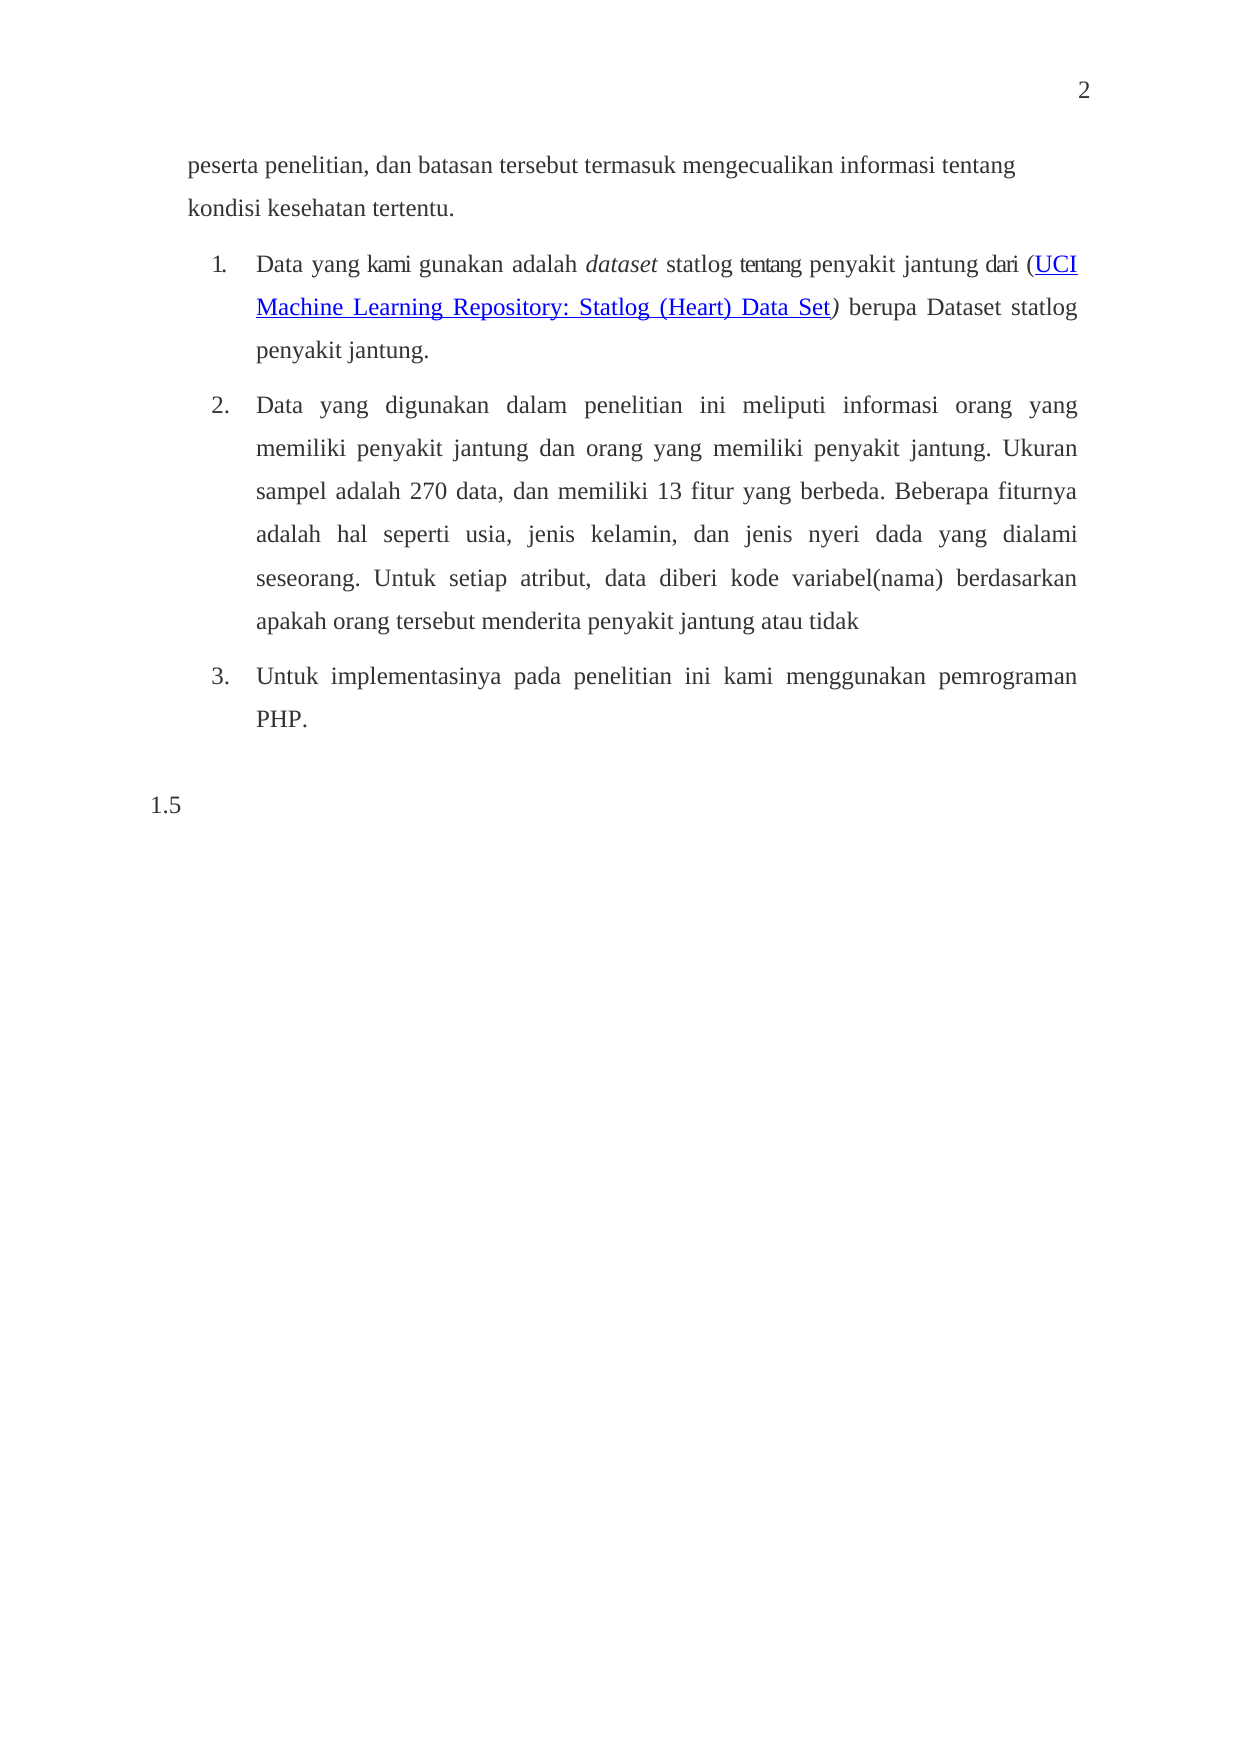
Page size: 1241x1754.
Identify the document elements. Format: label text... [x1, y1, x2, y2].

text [187, 150, 1078, 222]
list Data yang kami gunakan adalah dataset statlog tentang penyakit jantung dari (UCI Machine Learning Repository: Statlog (Heart) Data Set) berupa Dataset statlog penyakit jantung. [211, 249, 1078, 364]
list Data yang digunakan dalam penelitian ini meliputi informasi orang yang memiliki penyakit jantung dan orang yang memiliki penyakit jantung. Ukuran sampel adalah 270 data, dan memiliki 13 fitur yang berbeda. Beberapa fiturnya adalah hal seperti usia, jenis kelamin, dan jenis nyeri dada yang dialami seseorang. Untuk setiap atribut, data diberi kode variabel(nama) berdasarkan apakah orang tersebut menderita penyakit jantung atau tidak [211, 390, 1078, 634]
list Untuk implementasinya pada penelitian ini kami menggunakan pemrograman PHP. [211, 661, 1078, 733]
